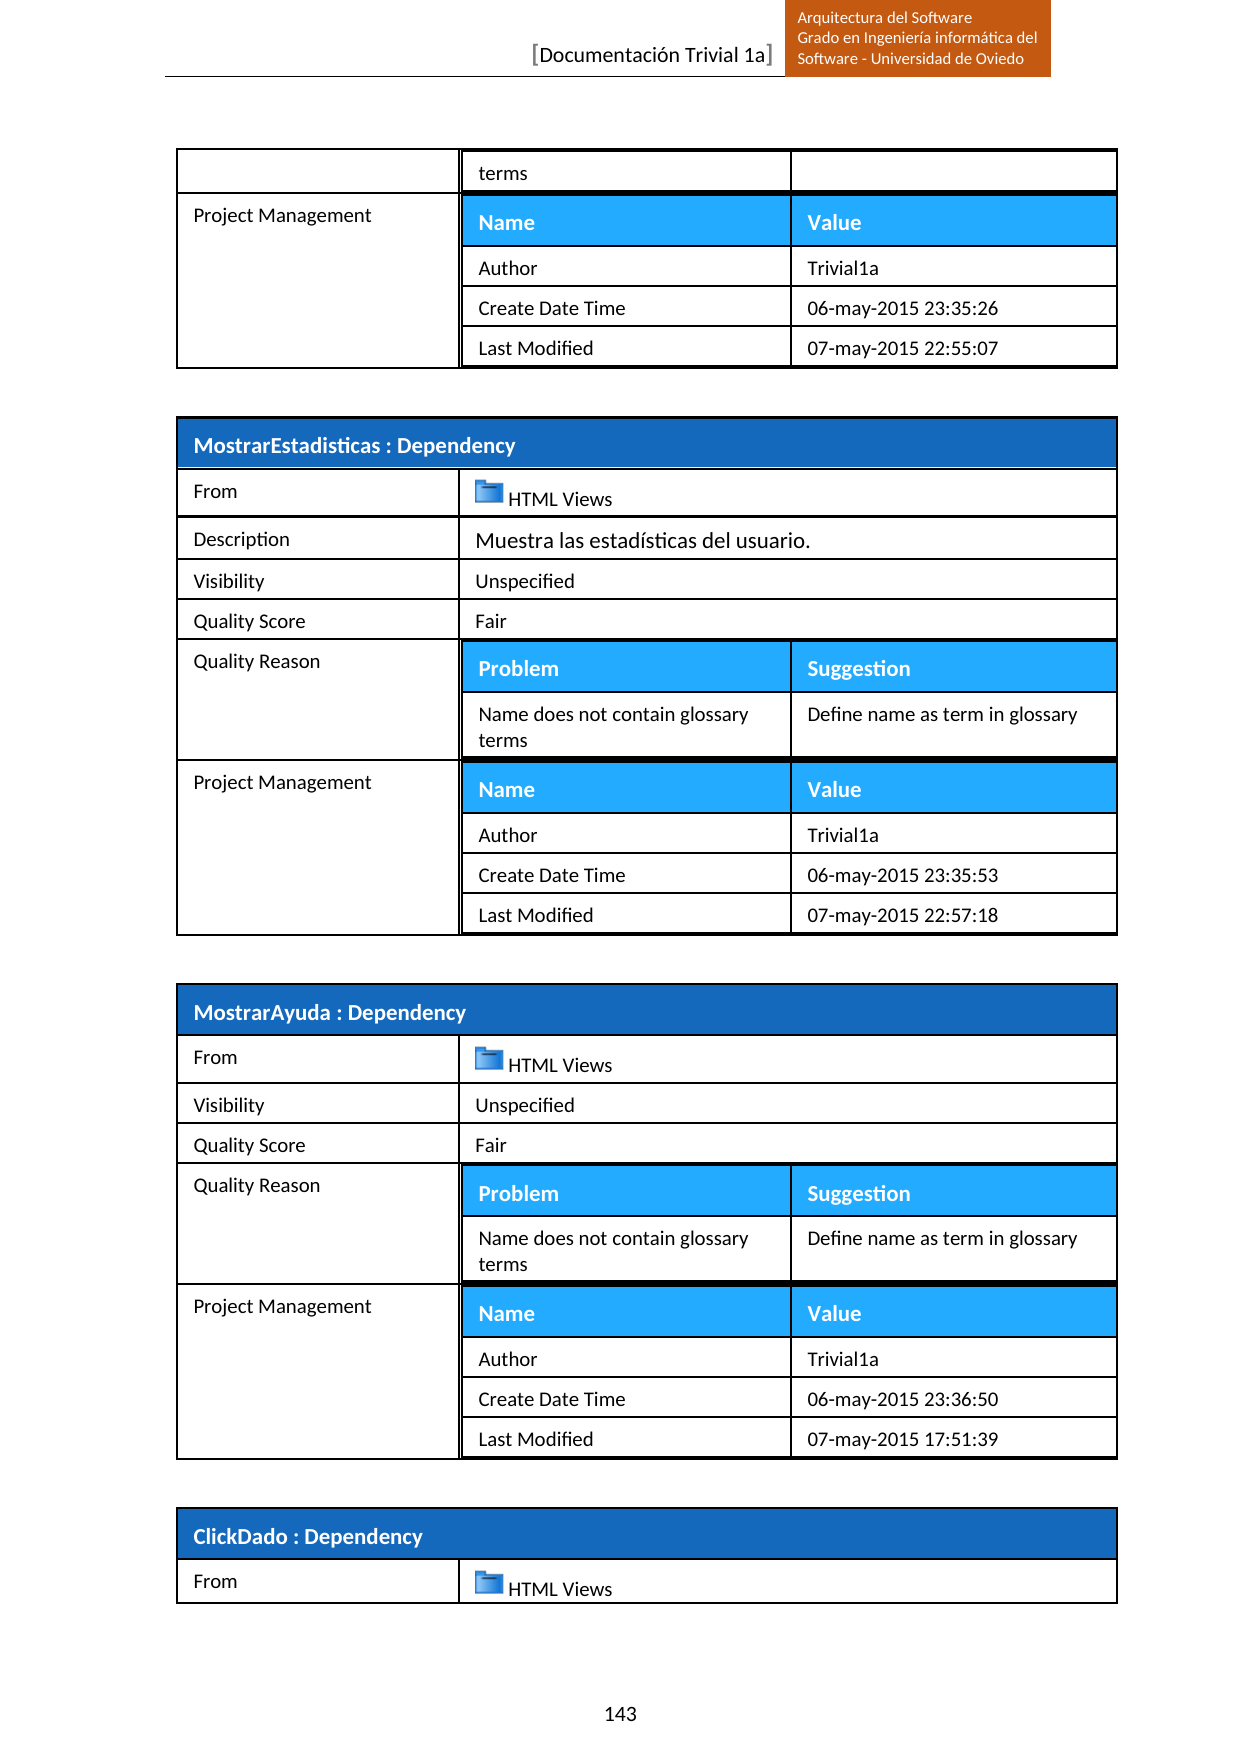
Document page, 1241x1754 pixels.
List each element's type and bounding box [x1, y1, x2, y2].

picture [475, 1044, 504, 1073]
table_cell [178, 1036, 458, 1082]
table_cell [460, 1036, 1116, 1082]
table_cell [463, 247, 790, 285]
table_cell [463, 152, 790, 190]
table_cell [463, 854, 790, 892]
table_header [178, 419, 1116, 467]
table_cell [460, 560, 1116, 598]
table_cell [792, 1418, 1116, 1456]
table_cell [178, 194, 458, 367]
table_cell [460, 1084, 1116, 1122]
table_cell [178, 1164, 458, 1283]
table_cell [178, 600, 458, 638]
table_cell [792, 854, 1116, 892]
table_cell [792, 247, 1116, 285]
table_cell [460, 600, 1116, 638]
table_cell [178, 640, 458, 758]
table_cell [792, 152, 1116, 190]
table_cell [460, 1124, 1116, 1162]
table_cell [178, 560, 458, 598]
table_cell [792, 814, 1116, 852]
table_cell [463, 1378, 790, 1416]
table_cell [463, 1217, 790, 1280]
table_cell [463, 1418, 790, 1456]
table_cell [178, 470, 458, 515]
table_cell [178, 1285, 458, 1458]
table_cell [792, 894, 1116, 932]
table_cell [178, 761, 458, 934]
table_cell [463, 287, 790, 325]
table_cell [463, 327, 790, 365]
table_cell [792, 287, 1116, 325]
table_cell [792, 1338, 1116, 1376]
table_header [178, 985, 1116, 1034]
picture [475, 1568, 504, 1597]
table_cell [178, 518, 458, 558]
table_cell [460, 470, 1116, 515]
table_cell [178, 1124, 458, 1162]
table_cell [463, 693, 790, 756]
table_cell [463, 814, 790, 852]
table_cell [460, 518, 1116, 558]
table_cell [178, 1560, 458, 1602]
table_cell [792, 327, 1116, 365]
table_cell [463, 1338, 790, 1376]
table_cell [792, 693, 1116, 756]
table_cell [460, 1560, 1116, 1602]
picture [475, 477, 504, 506]
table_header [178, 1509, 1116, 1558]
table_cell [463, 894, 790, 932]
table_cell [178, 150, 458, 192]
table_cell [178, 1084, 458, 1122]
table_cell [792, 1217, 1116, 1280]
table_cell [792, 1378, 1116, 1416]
